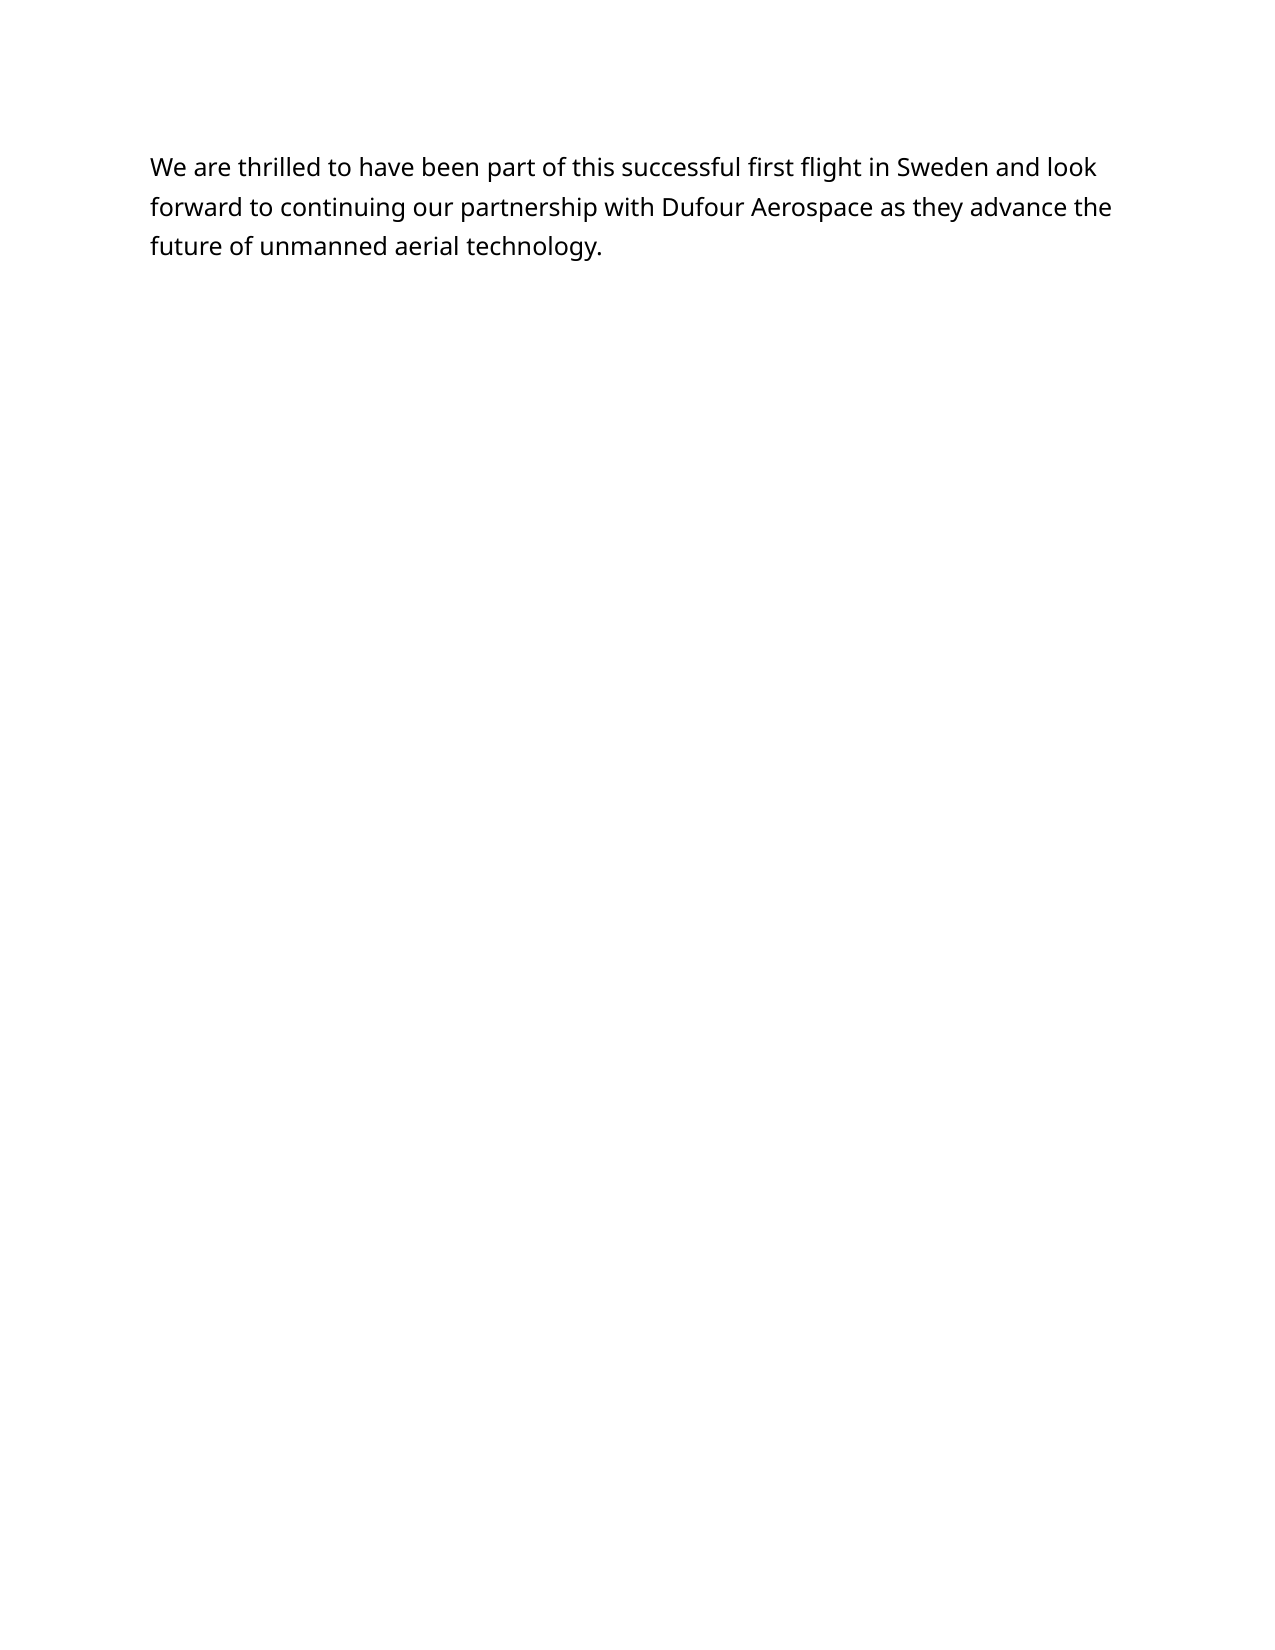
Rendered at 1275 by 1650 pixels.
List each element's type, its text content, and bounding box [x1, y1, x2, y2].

text We are thrilled to have been part of this successful first flight in Sweden and look forward to continuing our partnership with Dufour Aerospace as they advance the future of unmanned aerial technology. [150, 150, 1125, 302]
